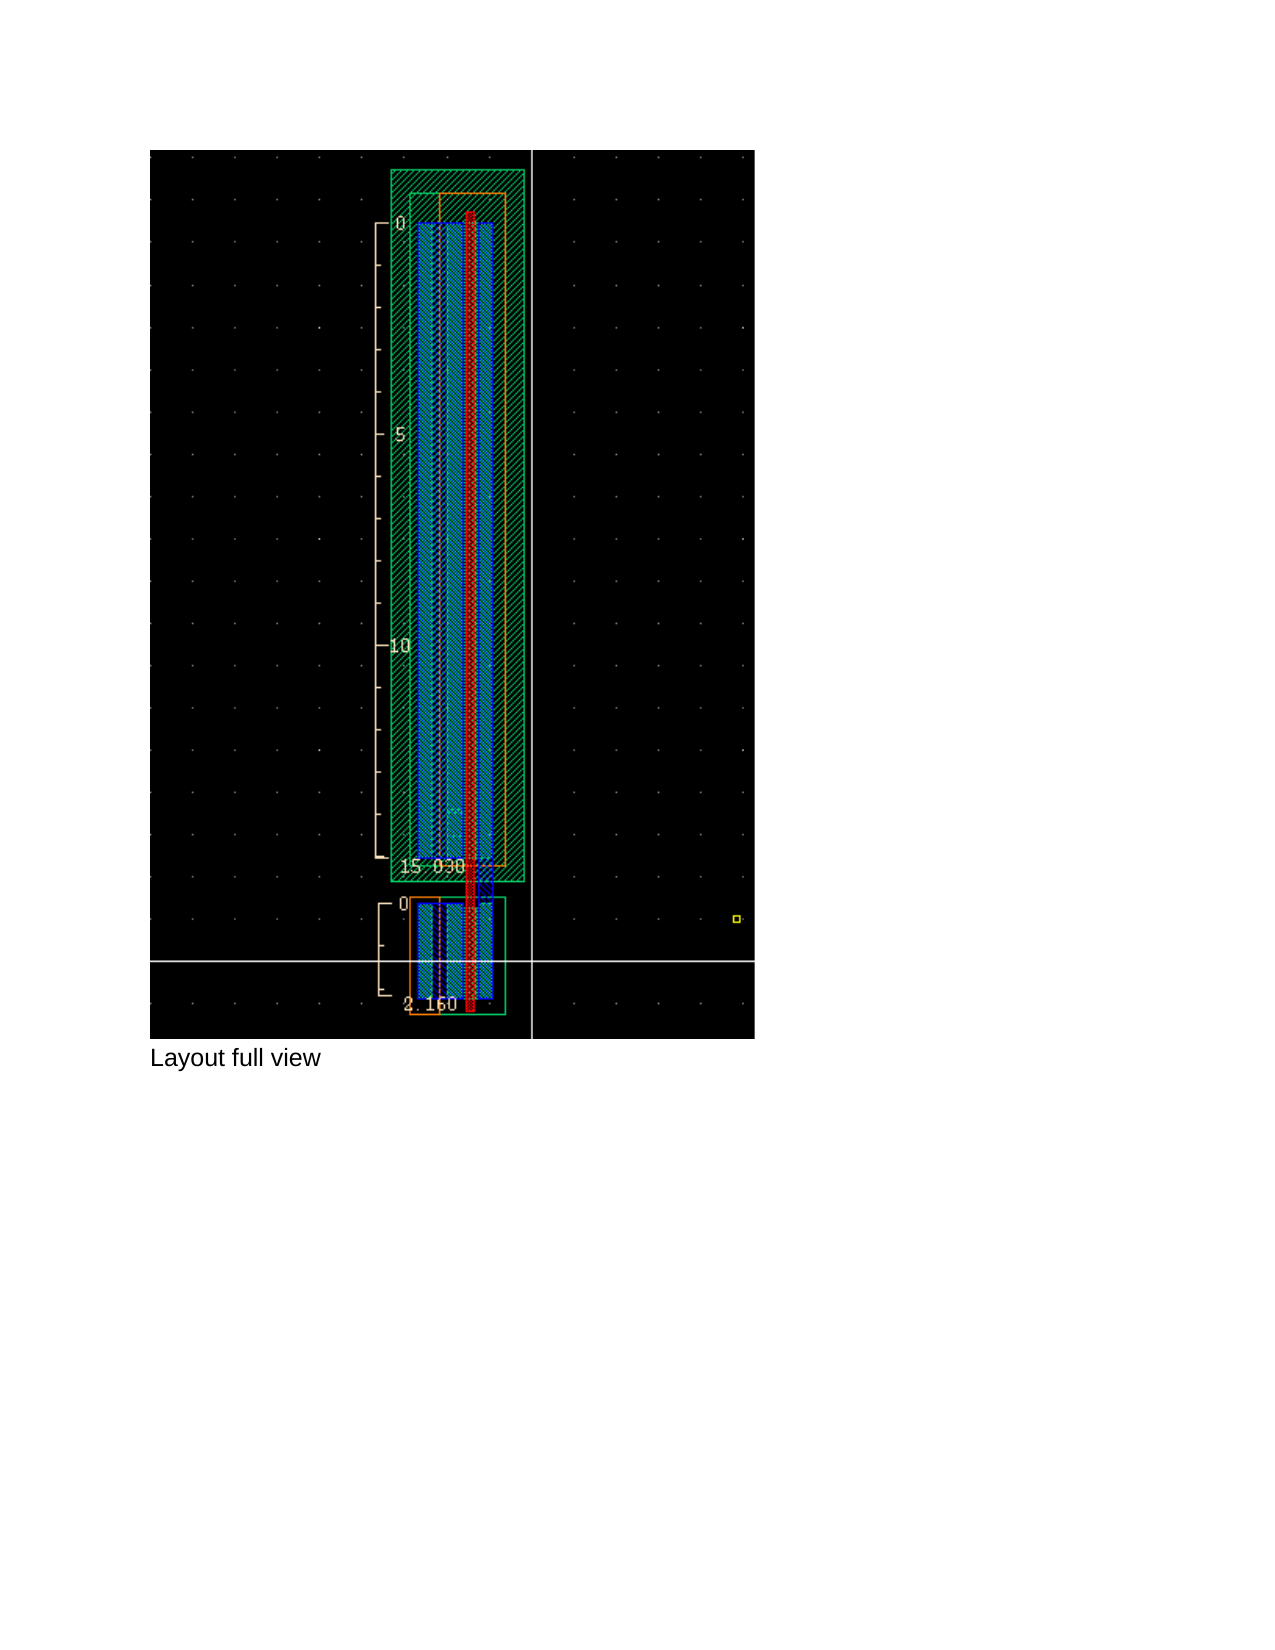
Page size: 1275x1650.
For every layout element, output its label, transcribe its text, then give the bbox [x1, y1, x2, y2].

text Layout full view [150, 1043, 1125, 1072]
picture [150, 150, 755, 1039]
